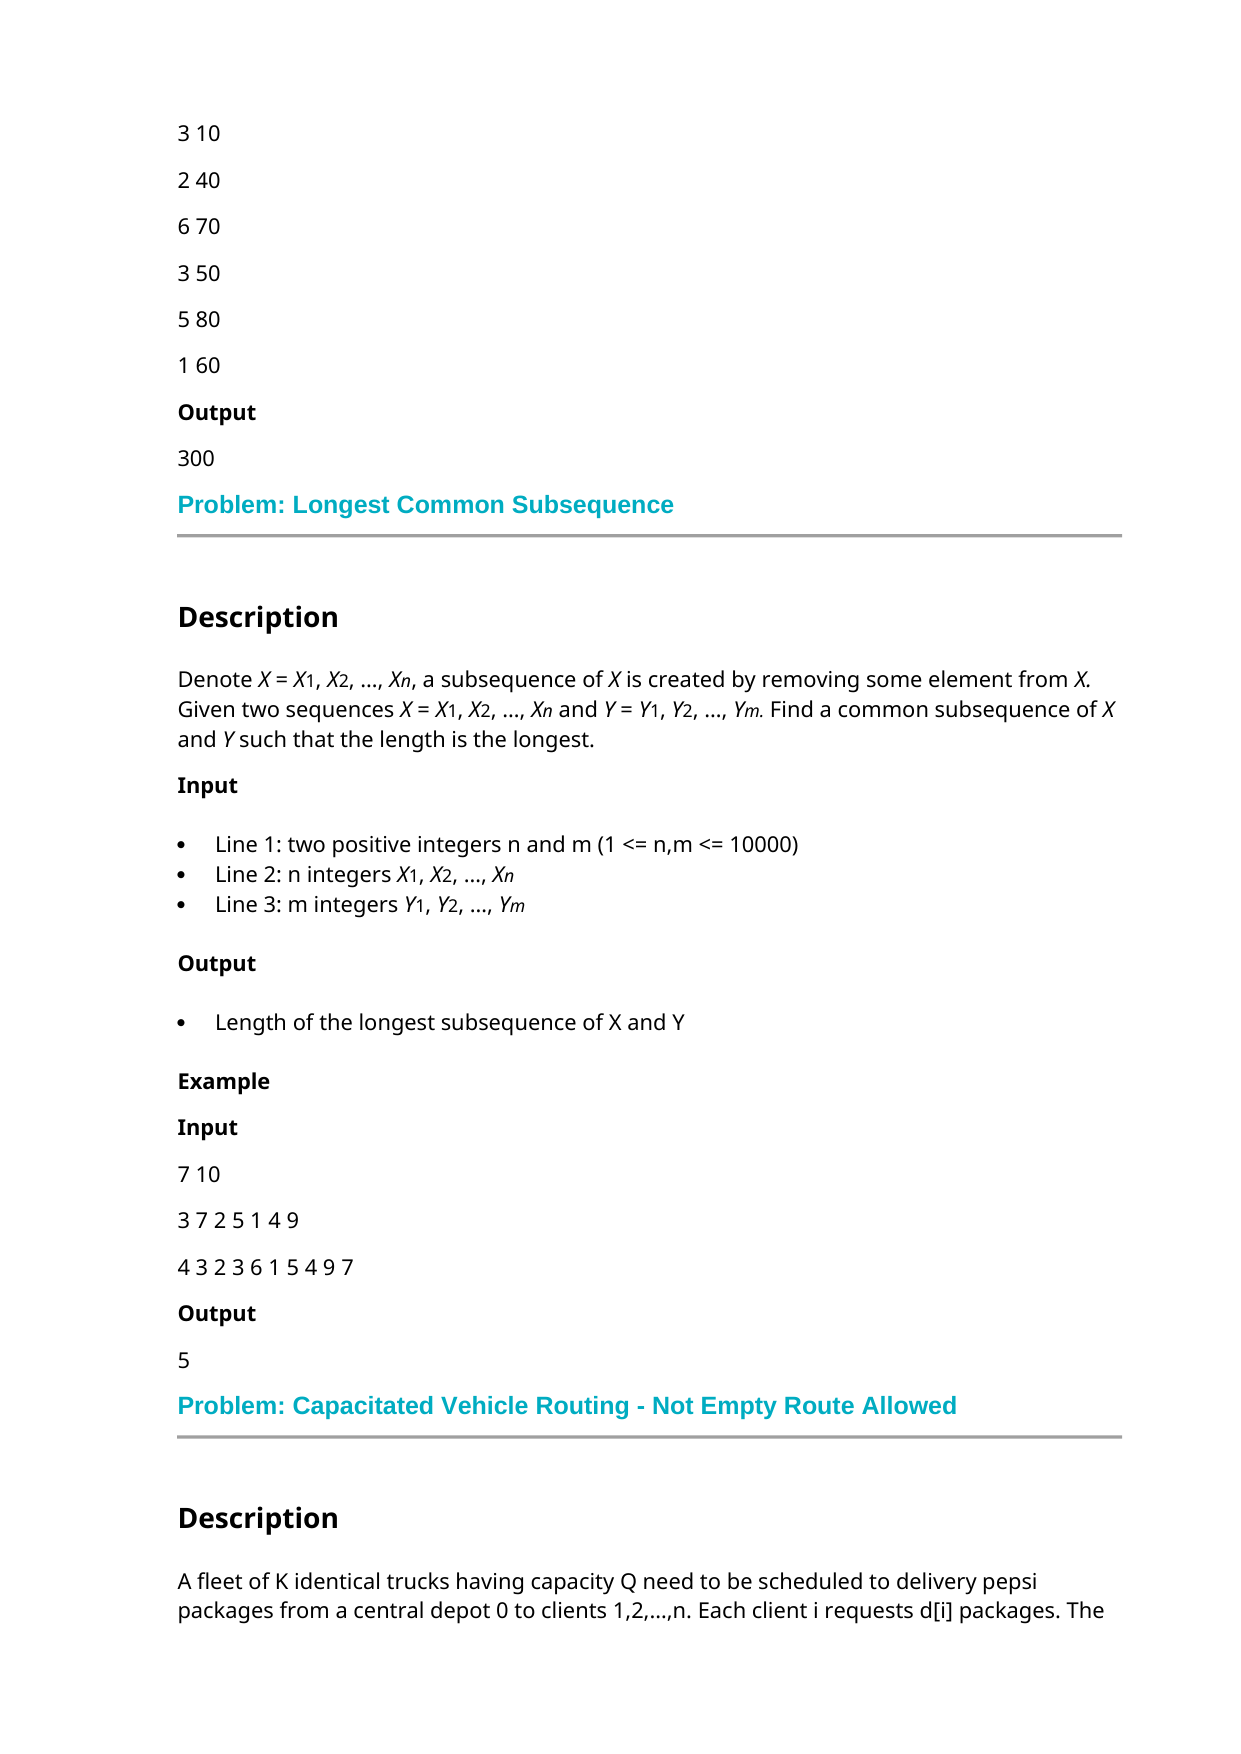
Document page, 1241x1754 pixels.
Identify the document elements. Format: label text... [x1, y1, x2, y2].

text Example [177, 1066, 1122, 1096]
text 5 [177, 1344, 1122, 1374]
list Line 2: n integers X1, X2, …, Xn [177, 859, 1122, 889]
text 4 3 2 3 6 1 5 4 9 7 [177, 1252, 1122, 1281]
text Denote X = X1, X2, …, Xn, a subsequence of X is created by removing some element from X. Given two sequences X = X1, X2, …, Xn and Y = Y1, Y2, …, Ym. Find a common subsequence of X and Y such that the length is the longest. [177, 664, 1122, 754]
list Line 3: m integers Y1, Y2, …, Ym [177, 889, 1122, 919]
text Output [177, 948, 1122, 978]
list Line 1: two positive integers n and m (1 <= n,m <= 10000) [177, 829, 1122, 859]
text 5 80 [177, 304, 1122, 334]
text Description [177, 597, 1122, 635]
text 7 10 [177, 1159, 1122, 1188]
text Input [177, 1112, 1122, 1142]
text 1 60 [177, 350, 1122, 380]
text 3 7 2 5 1 4 9 [177, 1205, 1122, 1235]
text 3 10 [177, 118, 1122, 148]
text Output [177, 1298, 1122, 1328]
text Description [177, 1498, 1122, 1536]
text Input [177, 770, 1122, 800]
text 2 40 [177, 164, 1122, 194]
text Output [177, 397, 1122, 427]
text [177, 1566, 1122, 1625]
text 6 70 [177, 211, 1122, 241]
text Problem: Longest Common Subsequence [177, 490, 1122, 518]
text 3 50 [177, 257, 1122, 287]
text 300 [177, 443, 1122, 473]
text Problem: Capacitated Vehicle Routing - Not Empty Route Allowed [177, 1391, 1122, 1420]
list Length of the longest subsequence of X and Y [177, 1007, 1122, 1037]
